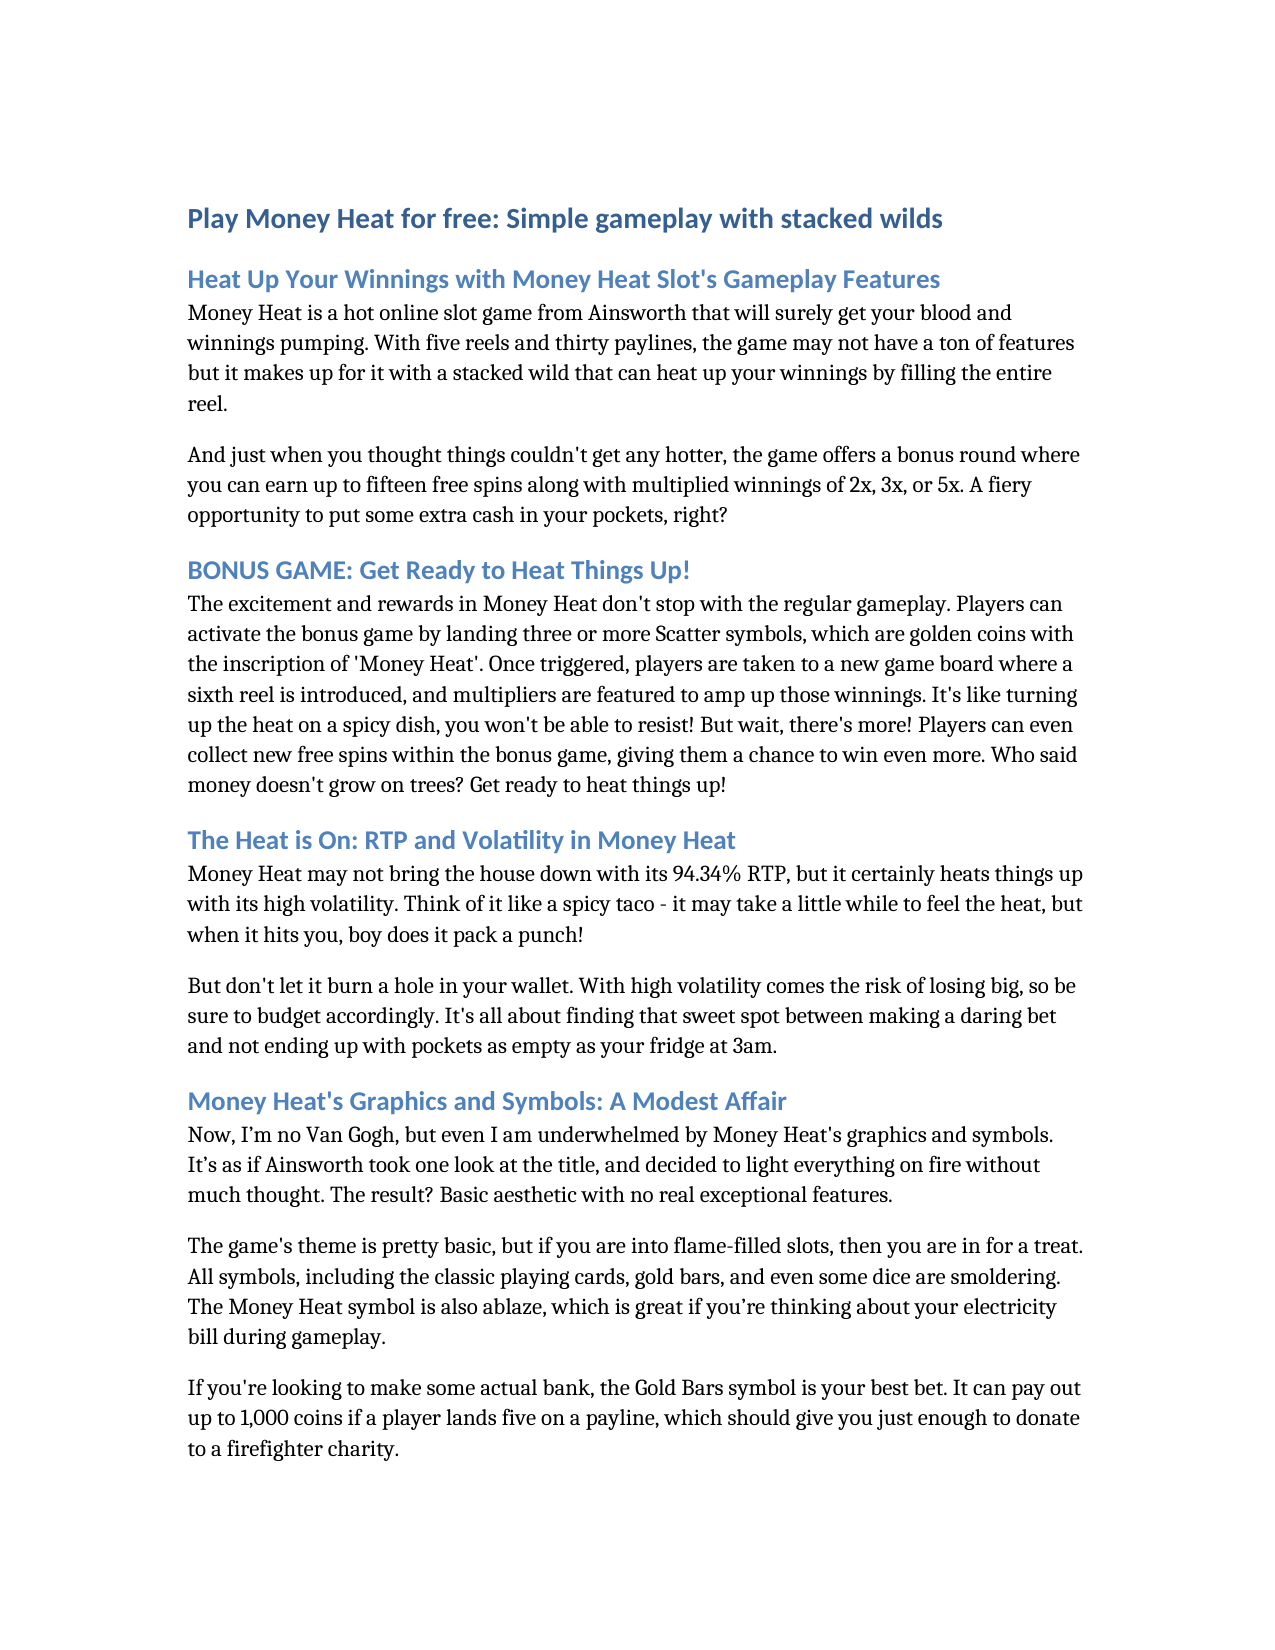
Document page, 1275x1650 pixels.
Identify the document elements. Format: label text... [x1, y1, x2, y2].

subtitle Money Heat's Graphics and Symbols: A Modest Affair [187, 1084, 1087, 1117]
subtitle Heat Up Your Winnings with Money Heat Slot's Gameplay Features [187, 262, 1087, 295]
text The excitement and rewards in Money Heat don't stop with the regular gameplay. Players can activate the bonus game by landing three or more Scatter symbols, which are golden coins with the inscription of 'Money Heat'. Once triggered, players are taken to a new game board where a sixth reel is introduced, and multipliers are featured to amp up those winnings. It's like turning up the heat on a spicy dish, you won't be able to resist! But wait, there's more! Players can even collect new free spins within the bonus game, giving them a chance to win even more. Who said money doesn't grow on trees? Get ready to heat things up! [187, 591, 1087, 798]
subtitle The Heat is On: RTP and Volatility in Money Heat [187, 823, 1087, 856]
text And just when you thought things couldn't get any hotter, the game offers a bonus round where you can earn up to fifteen free spins along with multiplied winnings of 2x, 3x, or 5x. A fiery opportunity to put some extra cash in your pockets, right? [187, 441, 1087, 528]
text Money Heat may not bring the house down with its 94.34% RTP, but it certainly heats things up with its high volatility. Think of it like a spicy taco - it may take a little while to feel the heat, but when it hits you, boy does it pack a punch! [187, 861, 1087, 948]
text The game's theme is pretty basic, but if you are into flame-filled slots, then you are in for a treat. All symbols, including the classic playing cards, gold bars, and even some dice are smoldering. The Money Heat symbol is also ablaze, which is great if you’re thinking about your electricity bill during gameplay. [187, 1233, 1087, 1350]
text But don't let it burn a hole in your wallet. With high volatility comes the risk of losing big, so be sure to budget accordingly. It's all about finding that sweet spot between making a daring bet and not ending up with pockets as empty as your fridge at 3am. [187, 972, 1087, 1059]
subtitle Play Money Heat for free: Simple gameplay with stacked wilds [187, 200, 1087, 236]
text Money Heat is a hot online slot game from Ainsworth that will surely get your blood and winnings pumping. With five reels and thirty paylines, the game may not have a ton of features but it makes up for it with a stacked wild that can heat up your winnings by filling the entire reel. [187, 300, 1087, 417]
subtitle BONUS GAME: Get Ready to Heat Things Up! [187, 553, 1087, 586]
text Now, I’m no Van Gogh, but even I am underwhelmed by Money Heat's graphics and symbols. It’s as if Ainsworth took one look at the title, and decided to light everything on fire without much thought. The result? Basic aesthetic with no real exceptional features. [187, 1122, 1087, 1208]
text If you're looking to make some actual bank, the Gold Bars symbol is your best bet. It can pay out up to 1,000 coins if a player lands five on a payline, which should give you just enough to donate to a firefighter charity. [187, 1375, 1087, 1462]
